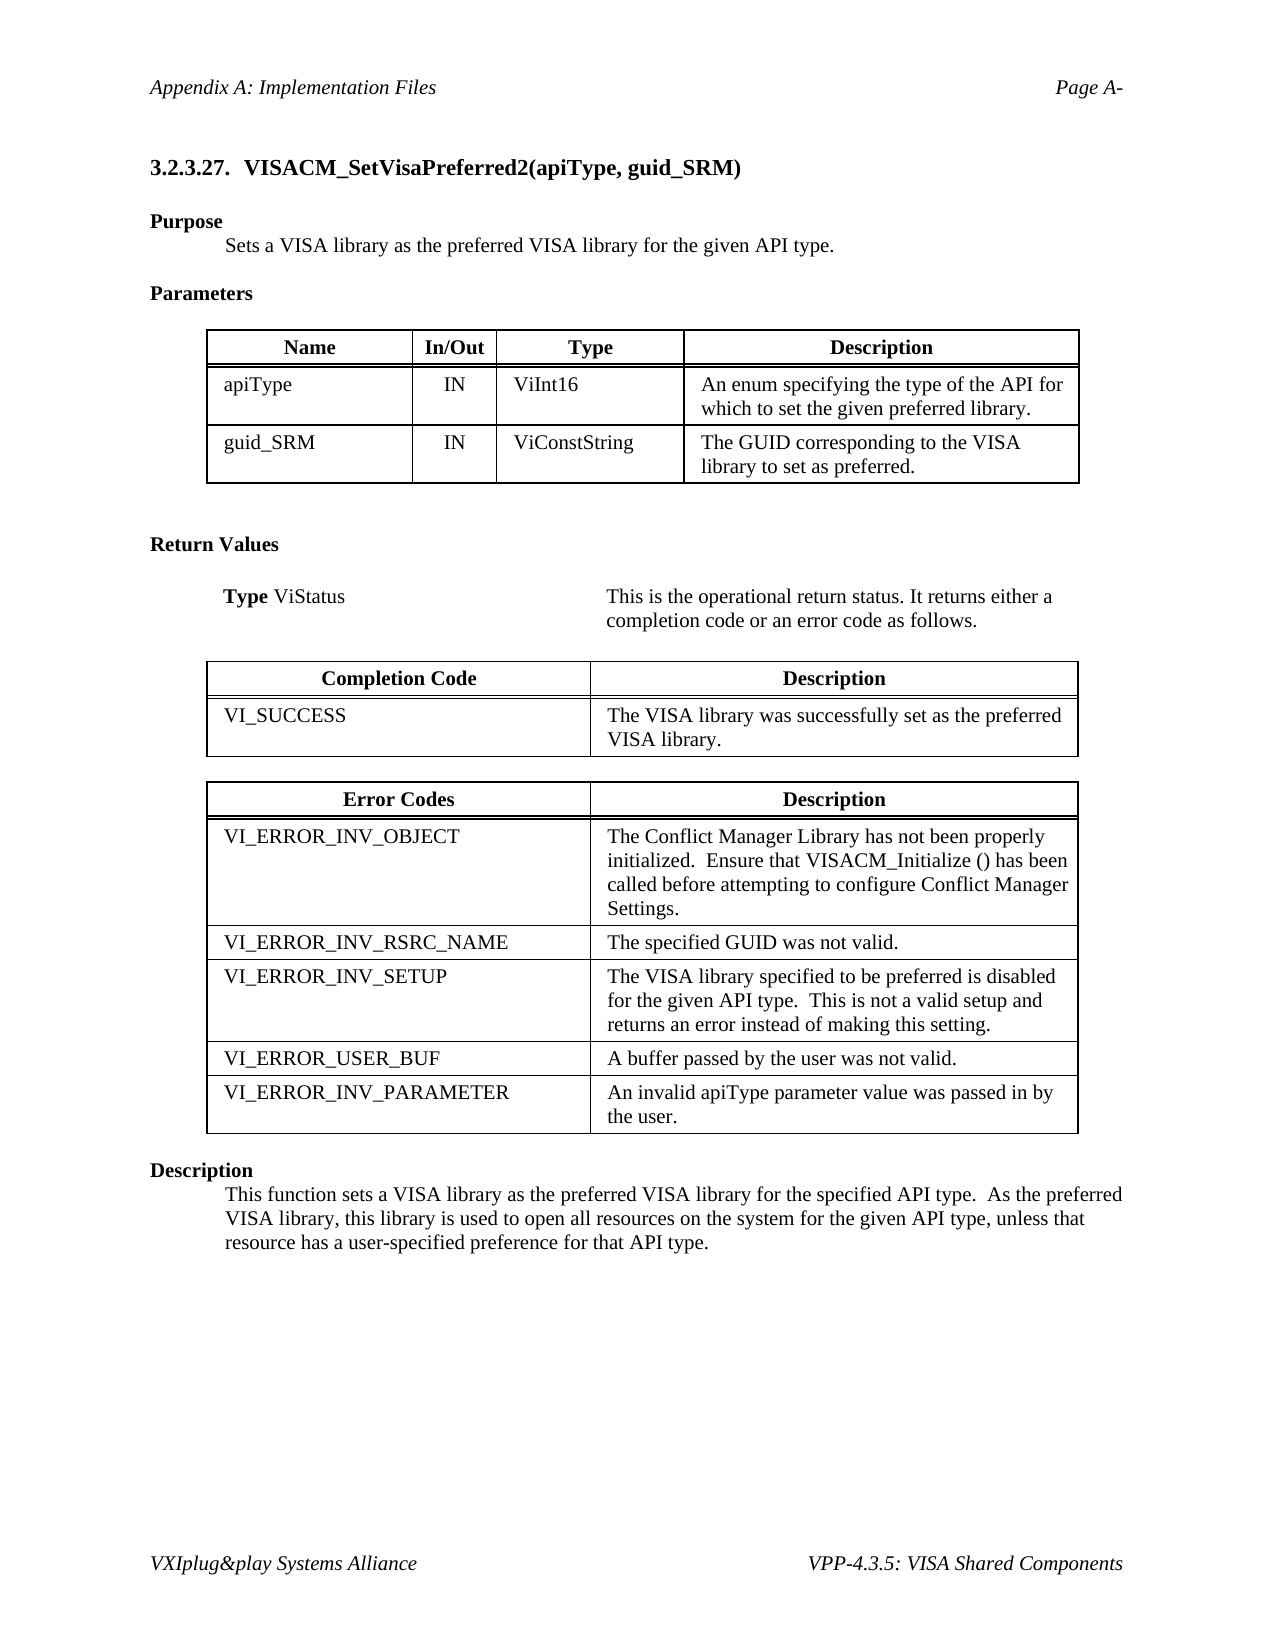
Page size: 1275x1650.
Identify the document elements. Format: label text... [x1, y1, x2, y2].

table_cell VI_ERROR_INV_SETUP [208, 960, 590, 1041]
table_cell IN [413, 368, 496, 424]
text Description [150, 1158, 1125, 1182]
table_header In/Out [413, 331, 496, 363]
table_cell ViInt16 [497, 368, 683, 424]
table_cell The VISA library specified to be preferred is disabled for the given API type. This is not a valid setup and returns an error instead of making this setting. [591, 960, 1077, 1041]
table_header Description [591, 662, 1077, 694]
table_cell VI_ERROR_INV_PARAMETER [208, 1076, 590, 1132]
text Purpose [150, 209, 1125, 233]
table_header Type ViStatus [206, 580, 589, 636]
table_cell An invalid apiType parameter value was passed in by the user. [591, 1076, 1077, 1132]
text Parameters [150, 281, 1125, 305]
table_cell A buffer passed by the user was not valid. [591, 1042, 1077, 1074]
table_header Completion Code [208, 662, 590, 694]
table_cell ViConstString [497, 426, 683, 482]
table_cell VI_SUCCESS [208, 699, 590, 756]
table_cell VI_ERROR_INV_RSRC_NAME [208, 926, 590, 958]
table_header Type [497, 331, 683, 363]
text Sets a VISA library as the preferred VISA library for the given API type. [150, 233, 1125, 257]
text Return Values [150, 532, 1125, 556]
table_header Name [208, 331, 412, 363]
table_header Description [591, 783, 1077, 815]
text This function sets a VISA library as the preferred VISA library for the specified API type. As the preferred VISA library, this library is used to open all resources on the system for the given API type, unless that resource has a user-specified preference for that API type. [150, 1182, 1125, 1254]
text VISACM_SetVisaPreferred2(apiType, guid_SRM) [150, 154, 1125, 181]
table_cell VI_ERROR_INV_OBJECT [208, 820, 590, 924]
table_cell apiType [208, 368, 412, 424]
table_cell VI_ERROR_USER_BUF [208, 1042, 590, 1074]
table_cell An enum specifying the type of the API for which to set the given preferred library. [685, 368, 1078, 424]
table_cell The GUID corresponding to the VISA library to set as preferred. [685, 426, 1078, 482]
table_cell The VISA library was successfully set as the preferred VISA library. [591, 699, 1077, 756]
table_header Description [685, 331, 1078, 363]
table_header This is the operational return status. It returns either a completion code or an error code as follows. [590, 580, 1077, 636]
table_header Error Codes [208, 783, 590, 815]
table_cell IN [413, 426, 496, 482]
table_cell The Conflict Manager Library has not been properly initialized. Ensure that VISACM_Initialize () has been called before attempting to configure Conflict Manager Settings. [591, 820, 1077, 924]
table_cell The specified GUID was not valid. [591, 926, 1077, 958]
table_cell guid_SRM [208, 426, 412, 482]
